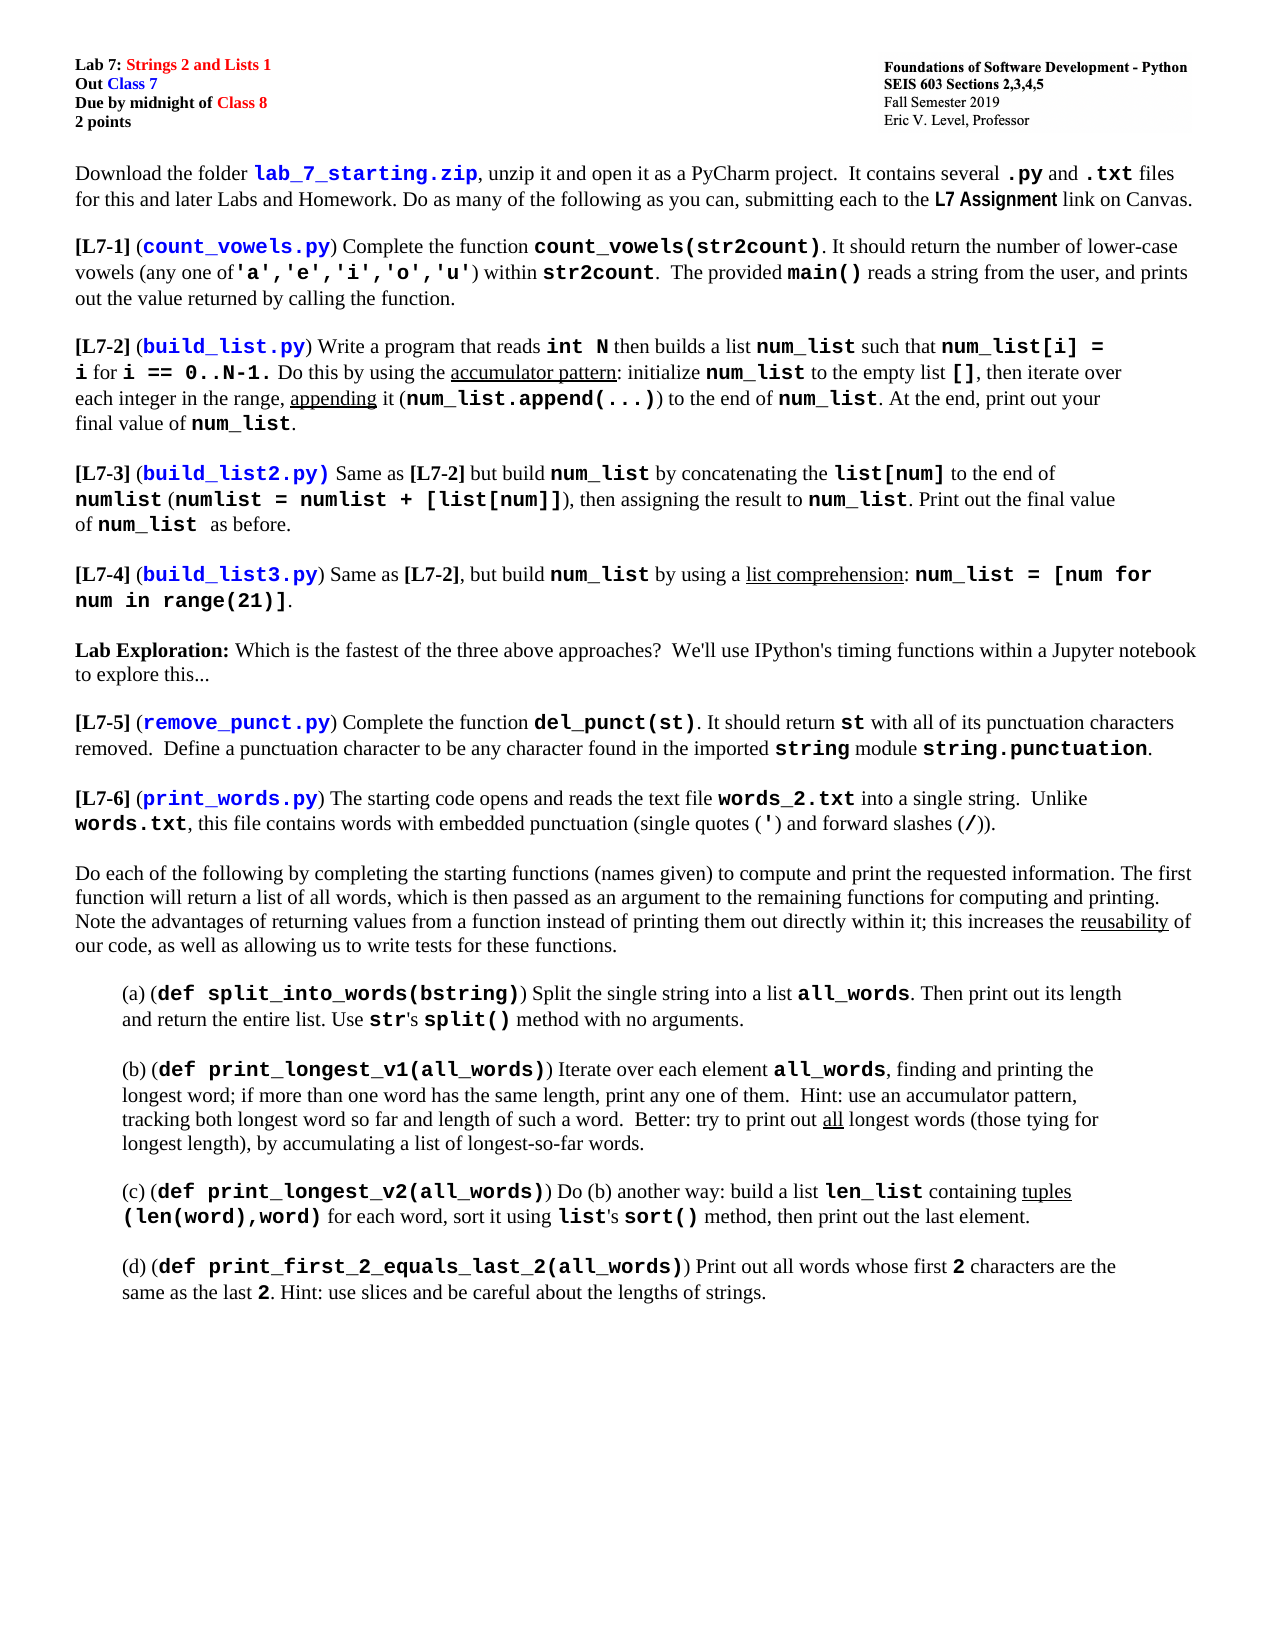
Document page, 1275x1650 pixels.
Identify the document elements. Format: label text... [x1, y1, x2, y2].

text Lab Exploration: Which is the fastest of the three above approaches? We'll use IPython's timing functions within a Jupyter notebook to explore this... [75, 638, 1200, 686]
text [L7-4] (build_list3.py) Same as [L7-2], but build num_list by using a list comprehension: num_list = [num for num in range(21)]. [75, 562, 1200, 614]
text (d) (def print_first_2_equals_last_2(all_words)) Print out all words whose first 2 characters are the same as the last 2. Hint: use slices and be careful about the lengths of strings. [122, 1254, 1125, 1306]
text [L7-6] (print_words.py) The starting code opens and reads the text file words_2.txt into a single string. Unlike words.txt, this file contains words with embedded punctuation (single quotes (') and forward slashes (/)). [75, 785, 1200, 837]
text Download the folder lab_7_starting.zip, unzip it and open it as a PyCharm project. It contains several .py and .txt files for this and later Labs and Homework. Do as many of the following as you can, submitting each to the L7 Assignment link on Canvas. [75, 161, 1200, 211]
text Do each of the following by completing the starting functions (names given) to compute and print the requested information. The first function will return a list of all words, which is then passed as an argument to the remaining functions for computing and printing. Note the advantages of returning values from a function instead of printing them out directly within it; this increases the reusability of our code, as well as allowing us to write tests for these functions. [75, 861, 1200, 957]
text [L7-5] (remove_punct.py) Complete the function del_punct(st). It should return st with all of its punctuation characters removed. Define a punctuation character to be any character found in the imported string module string.punctuation. [75, 710, 1200, 761]
text (a) (def split_into_words(bstring)) Split the single string into a list all_words. Then print out its length and return the entire list. Use str's split() method with no arguments. [122, 981, 1125, 1033]
picture [877, 52, 1192, 133]
text [L7-1] (count_vowels.py) Complete the function count_vowels(str2count). It should return the number of lower-case vowels (any one of'a','e','i','o','u') within str2count. The provided main() reads a string from the user, and prints out the value returned by calling the function. [75, 234, 1200, 310]
text (c) (def print_longest_v2(all_words)) Do (b) another way: build a list len_list containing tuples (len(word),word) for each word, sort it using list's sort() method, then print out the last element. [122, 1179, 1125, 1230]
text [L7-2] (build_list.py) Write a program that reads int N then builds a list num_list such that num_list[i] = i for i == 0..N-1. Do this by using the accumulator pattern: initialize num_list to the empty list [], then iterate over each integer in the range, appending it (num_list.append(...)) to the end of num_list. At the end, print out your final value of num_list. [75, 334, 1125, 437]
text (b) (def print_longest_v1(all_words)) Iterate over each element all_words, finding and printing the longest word; if more than one word has the same length, print any one of them. Hint: use an accumulator pattern, tracking both longest word so far and length of such a word. Better: try to print out all longest words (those tying for longest length), by accumulating a list of longest-so-far words. [122, 1057, 1125, 1155]
text [L7-3] (build_list2.py) Same as [L7-2] but build num_list by concatenating the list[num] to the end of numlist (numlist = numlist + [list[num]]), then assigning the result to num_list. Print out the final value of num_list as before. [75, 461, 1125, 538]
